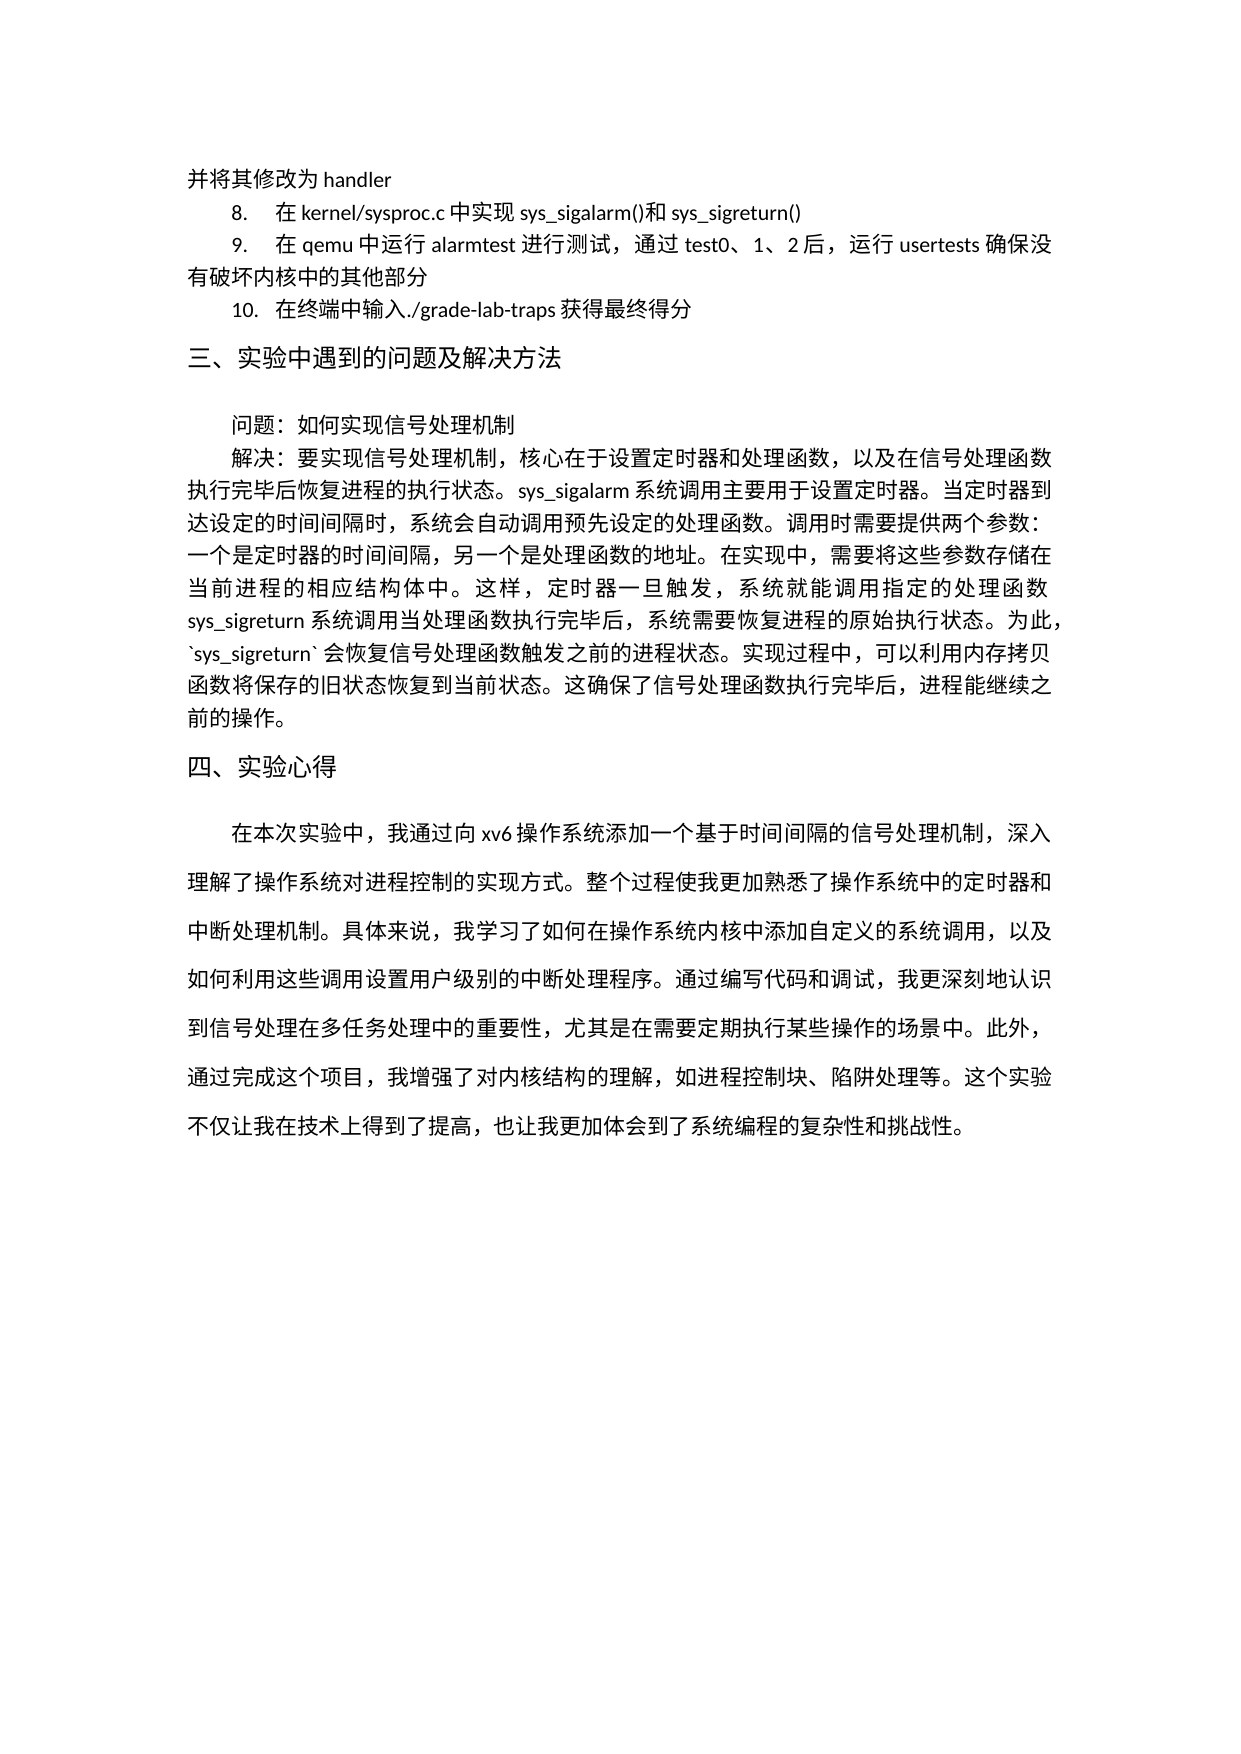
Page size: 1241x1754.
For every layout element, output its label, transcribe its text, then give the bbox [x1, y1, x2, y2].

list 在终端中输入./grade-lab-traps获得最终得分 [187, 292, 1053, 324]
text 问题：如何实现信号处理机制 [187, 408, 1053, 440]
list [187, 162, 1053, 194]
text 在本次实验中，我通过向xv6操作系统添加一个基于时间间隔的信号处理机制，深入理解了操作系统对进程控制的实现方式。整个过程使我更加熟悉了操作系统中的定时器和中断处理机制。具体来说，我学习了如何在操作系统内核中添加自定义的系统调用，以及如何利用这些调用设置用户级别的中断处理程序。通过编写代码和调试，我更深刻地认识到信号处理在多任务处理中的重要性，尤其是在需要定期执行某些操作的场景中。此外，通过完成这个项目，我增强了对内核结构的理解，如进程控制块、陷阱处理等。这个实验不仅让我在技术上得到了提高，也让我更加体会到了系统编程的复杂性和挑战性。 [187, 816, 1053, 1141]
list 在qemu中运行alarmtest进行测试，通过test0、1、2后，运行usertests确保没有破坏内核中的其他部分 [187, 227, 1053, 292]
text 解决：要实现信号处理机制，核心在于设置定时器和处理函数，以及在信号处理函数执行完毕后恢复进程的执行状态。sys_sigalarm系统调用主要用于设置定时器。当定时器到达设定的时间间隔时，系统会自动调用预先设定的处理函数。调用时需要提供两个参数：一个是定时器的时间间隔，另一个是处理函数的地址。在实现中，需要将这些参数存储在当前进程的相应结构体中。这样，定时器一旦触发，系统就能调用指定的处理函数。sys_sigreturn系统调用当处理函数执行完毕后，系统需要恢复进程的原始执行状态。为此，`sys_sigreturn` 会恢复信号处理函数触发之前的进程状态。实现过程中，可以利用内存拷贝函数将保存的旧状态恢复到当前状态。这确保了信号处理函数执行完毕后，进程能继续之前的操作。 [187, 440, 1053, 733]
subtitle 实验心得 [144, 733, 1053, 798]
list 在kernel/sysproc.c中实现sys_sigalarm()和sys_sigreturn() [187, 194, 1053, 227]
subtitle 实验中遇到的问题及解决方法 [144, 324, 1053, 389]
